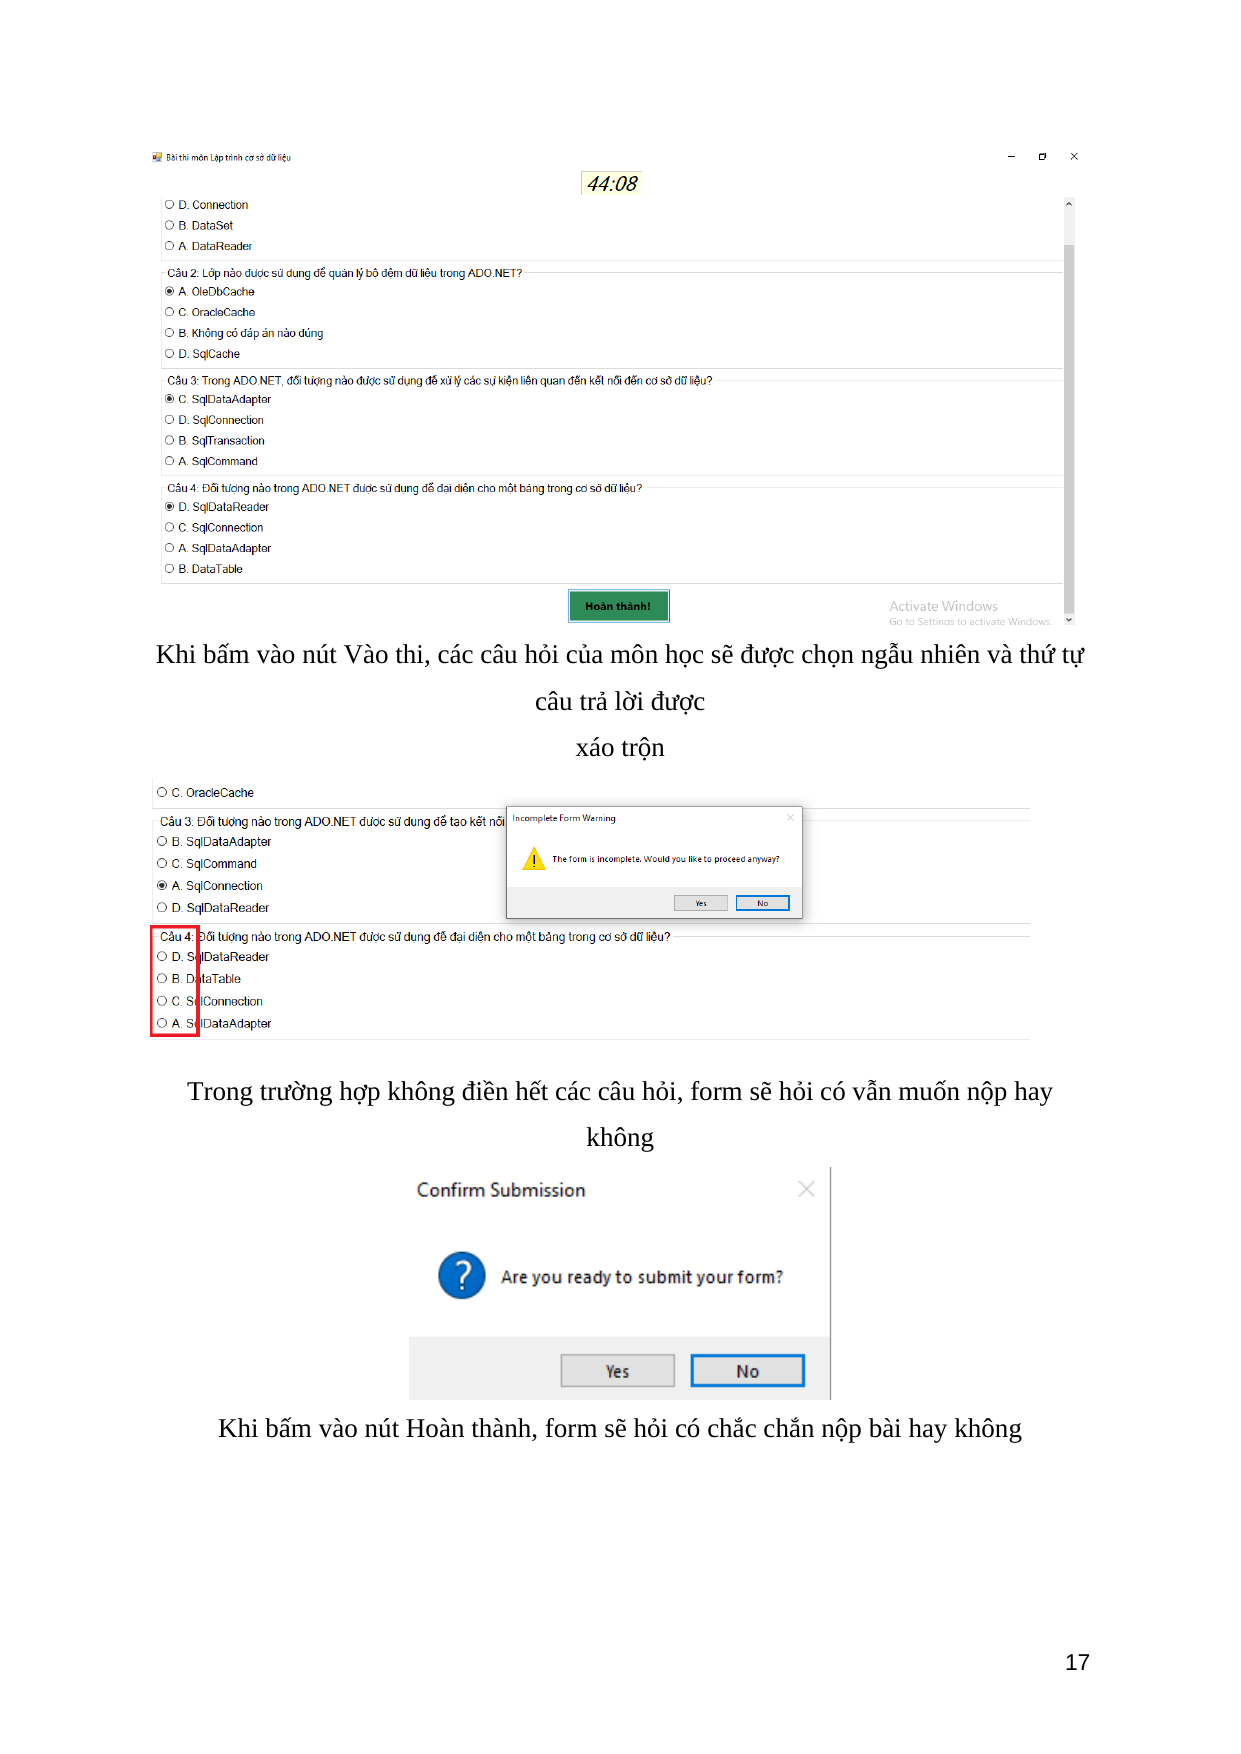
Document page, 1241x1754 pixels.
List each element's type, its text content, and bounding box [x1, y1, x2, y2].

picture [409, 1167, 832, 1400]
text Trong trường hợp không điền hết các câu hỏi, form sẽ hỏi có vẫn muốn nộp hay không [150, 1074, 1090, 1152]
picture [150, 150, 1091, 625]
picture [150, 778, 1091, 1062]
text Khi bấm vào nút Hoàn thành, form sẽ hỏi có chắc chắn nộp bài hay không [150, 1412, 1090, 1443]
text xáo trộn [150, 731, 1090, 763]
text Khi bấm vào nút Vào thi, các câu hỏi của môn học sẽ được chọn ngẫu nhiên và thứ tự câu trả lời được [150, 638, 1090, 716]
